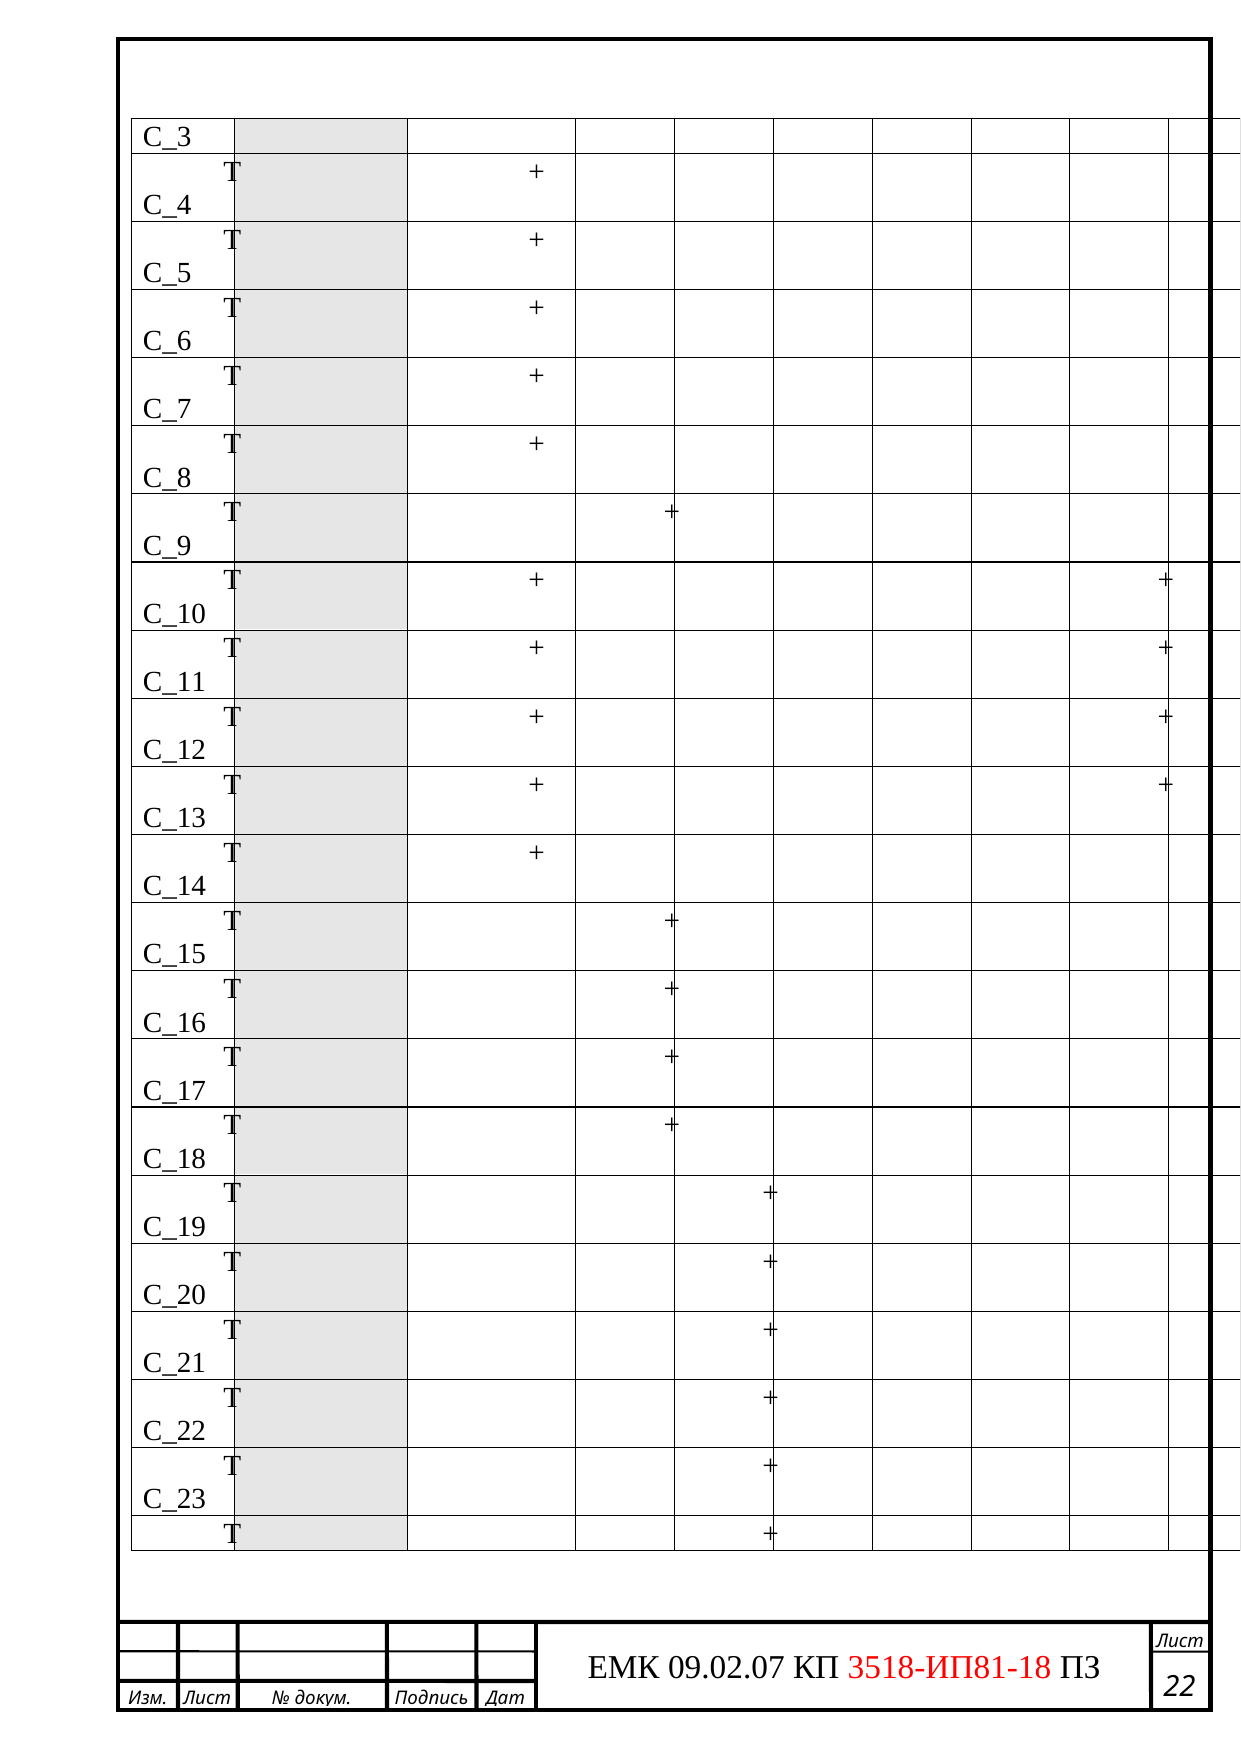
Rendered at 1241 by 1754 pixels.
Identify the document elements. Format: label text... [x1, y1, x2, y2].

table_cell [873, 971, 971, 1038]
table_cell [1169, 971, 1240, 1038]
table_cell TC_4 [132, 154, 234, 221]
table_cell [873, 563, 971, 629]
table_cell [774, 767, 872, 834]
table_cell [972, 426, 1069, 493]
table_cell [235, 1448, 407, 1515]
table_cell [576, 1176, 674, 1243]
table_cell [1070, 1176, 1168, 1243]
table_cell [1169, 154, 1240, 221]
table_cell + [408, 835, 575, 902]
table_cell [1070, 835, 1168, 902]
table_cell + [408, 699, 575, 766]
table_cell [1070, 1244, 1168, 1311]
table_cell [408, 1380, 575, 1447]
table_cell [774, 1312, 872, 1379]
table_cell [576, 154, 674, 221]
table_cell [873, 699, 971, 766]
table_cell [1169, 835, 1240, 902]
table_cell [675, 631, 773, 698]
table_cell [1169, 631, 1240, 698]
table_cell [1169, 1244, 1240, 1311]
table_cell + [576, 494, 674, 561]
table_cell [1070, 154, 1168, 221]
table_cell + [408, 290, 575, 357]
table_cell [873, 154, 971, 221]
table_cell [1169, 1312, 1240, 1379]
table_cell [235, 563, 407, 629]
table_cell TC_21 [132, 1312, 234, 1379]
table_cell [1070, 1516, 1168, 1550]
table_cell [576, 1516, 674, 1550]
table_cell [408, 1039, 575, 1106]
table_cell [972, 1176, 1069, 1243]
table_cell [576, 835, 674, 902]
table_cell [1169, 1176, 1240, 1243]
table_cell [675, 494, 773, 561]
table_cell [1169, 494, 1240, 561]
table_cell [675, 1108, 773, 1174]
table_cell [675, 563, 773, 629]
table_cell [235, 1380, 407, 1447]
table_cell [873, 767, 971, 834]
table_cell TC_16 [132, 971, 234, 1038]
table_cell TC_6 [132, 290, 234, 357]
table_cell + [1070, 631, 1168, 698]
table_cell + [408, 154, 575, 221]
table_cell TC_7 [132, 358, 234, 425]
table_cell [1070, 119, 1168, 153]
table_cell [873, 903, 971, 970]
table_cell [972, 1244, 1069, 1311]
table_cell TC_14 [132, 835, 234, 902]
table_cell [576, 222, 674, 289]
table_cell + [675, 1448, 773, 1515]
table_cell [235, 1108, 407, 1174]
table_cell [972, 563, 1069, 629]
table_cell [235, 222, 407, 289]
table_cell + [675, 1312, 773, 1379]
table_cell [972, 1516, 1069, 1550]
table_cell [1070, 1108, 1168, 1174]
table_cell TC_24 [132, 1516, 234, 1550]
table_cell TC_3 [132, 119, 234, 153]
table_cell [235, 426, 407, 493]
table_cell [1070, 1039, 1168, 1106]
table_cell [873, 631, 971, 698]
table_cell + [408, 358, 575, 425]
table_cell + [408, 563, 575, 629]
table_cell [972, 767, 1069, 834]
table_cell TC_22 [132, 1380, 234, 1447]
table_cell [408, 1176, 575, 1243]
table_cell [675, 1039, 773, 1106]
table_cell [774, 563, 872, 629]
table_cell + [408, 426, 575, 493]
table_cell [235, 1039, 407, 1106]
table_cell + [1070, 767, 1168, 834]
table_cell [675, 903, 773, 970]
table_cell [774, 1176, 872, 1243]
table_cell [675, 358, 773, 425]
table_cell [873, 358, 971, 425]
table_cell [972, 971, 1069, 1038]
table_cell [972, 1312, 1069, 1379]
table_cell [774, 154, 872, 221]
table_cell [576, 290, 674, 357]
table_cell [873, 1448, 971, 1515]
table_cell [972, 631, 1069, 698]
table_cell + [1070, 699, 1168, 766]
table_cell [235, 154, 407, 221]
table_cell [235, 494, 407, 561]
table_cell [972, 358, 1069, 425]
table_cell + [408, 119, 575, 153]
table_cell [774, 903, 872, 970]
table_cell [972, 903, 1069, 970]
table_cell + [408, 631, 575, 698]
table_cell + [576, 903, 674, 970]
table_cell [576, 1312, 674, 1379]
table_cell [1169, 426, 1240, 493]
table_cell [1169, 1380, 1240, 1447]
table_cell [675, 426, 773, 493]
table_cell TC_18 [132, 1108, 234, 1174]
table_cell [972, 222, 1069, 289]
table_cell [235, 119, 407, 153]
table_cell [235, 1244, 407, 1311]
table_cell TC_9 [132, 494, 234, 561]
table_cell TC_20 [132, 1244, 234, 1311]
table_cell [235, 903, 407, 970]
table_cell + [1070, 563, 1168, 629]
table_cell TC_5 [132, 222, 234, 289]
table_cell [408, 903, 575, 970]
table_cell [408, 1448, 575, 1515]
table_cell [235, 290, 407, 357]
table_cell [1070, 1312, 1168, 1379]
table_cell [774, 494, 872, 561]
table_cell [408, 494, 575, 561]
table_cell [1070, 1380, 1168, 1447]
table_cell [235, 971, 407, 1038]
table_cell [576, 426, 674, 493]
table_cell + [576, 971, 674, 1038]
table_cell [576, 119, 674, 153]
table_cell [873, 1312, 971, 1379]
table_cell + [675, 1380, 773, 1447]
table_cell [408, 1312, 575, 1379]
table_cell [972, 154, 1069, 221]
table_cell [774, 699, 872, 766]
table_cell [1169, 1039, 1240, 1106]
table_cell [576, 699, 674, 766]
table_cell [1169, 903, 1240, 970]
table_cell TC_15 [132, 903, 234, 970]
table_cell [675, 119, 773, 153]
table_cell [774, 971, 872, 1038]
table_cell [235, 358, 407, 425]
table_cell [675, 767, 773, 834]
table_cell [873, 222, 971, 289]
table_cell [873, 1039, 971, 1106]
table_cell [873, 1380, 971, 1447]
table_cell [774, 358, 872, 425]
table_cell [873, 1516, 971, 1550]
table_cell [972, 1380, 1069, 1447]
table_cell TC_11 [132, 631, 234, 698]
table_cell [1169, 119, 1240, 153]
table_cell + [675, 1244, 773, 1311]
table_cell [1169, 767, 1240, 834]
table_cell [873, 1176, 971, 1243]
table_cell TC_10 [132, 563, 234, 629]
table_cell [873, 1108, 971, 1174]
table_cell [576, 358, 674, 425]
table_cell + [408, 222, 575, 289]
table_cell [1169, 1448, 1240, 1515]
table_cell [873, 1244, 971, 1311]
table_cell [1070, 222, 1168, 289]
table_cell [774, 290, 872, 357]
table_cell [1169, 1516, 1240, 1550]
table_cell [774, 1039, 872, 1106]
table_cell [675, 835, 773, 902]
table_cell TC_19 [132, 1176, 234, 1243]
table_cell [873, 290, 971, 357]
table_cell TC_12 [132, 699, 234, 766]
table_cell [235, 631, 407, 698]
table_cell [1169, 1108, 1240, 1174]
table_cell [235, 835, 407, 902]
table_cell [972, 1039, 1069, 1106]
table_cell [1070, 1448, 1168, 1515]
table_cell [972, 699, 1069, 766]
table_cell [1169, 358, 1240, 425]
table_cell [576, 1244, 674, 1311]
table_cell [774, 426, 872, 493]
table_cell [1169, 290, 1240, 357]
table_cell [1070, 290, 1168, 357]
table_cell [774, 1108, 872, 1174]
table_cell [873, 835, 971, 902]
table_cell [576, 1380, 674, 1447]
table_cell [576, 563, 674, 629]
table_cell [774, 631, 872, 698]
table_cell + [576, 1108, 674, 1174]
table_cell TC_8 [132, 426, 234, 493]
table_cell [774, 222, 872, 289]
table_cell [972, 494, 1069, 561]
table_cell [1070, 903, 1168, 970]
table_cell [972, 290, 1069, 357]
table_cell + [576, 1039, 674, 1106]
table_cell [408, 971, 575, 1038]
table_cell [873, 494, 971, 561]
table_cell [235, 1516, 407, 1550]
table_cell [873, 426, 971, 493]
table_cell [1070, 971, 1168, 1038]
table_cell [774, 835, 872, 902]
table_cell [408, 1516, 575, 1550]
table_cell [972, 119, 1069, 153]
table_cell [235, 699, 407, 766]
table_cell [235, 1176, 407, 1243]
table_cell [1169, 222, 1240, 289]
table_cell [235, 1312, 407, 1379]
table_cell [972, 1108, 1069, 1174]
table_cell [774, 119, 872, 153]
table_cell [774, 1448, 872, 1515]
table_cell + [675, 1176, 773, 1243]
table_cell [675, 290, 773, 357]
table_cell [675, 699, 773, 766]
table_cell TC_13 [132, 767, 234, 834]
table_cell [408, 1244, 575, 1311]
table_cell [1169, 563, 1240, 629]
table_cell [873, 119, 971, 153]
table_cell [675, 222, 773, 289]
table_cell [1070, 426, 1168, 493]
table_cell [408, 1108, 575, 1174]
table_cell [576, 1448, 674, 1515]
table_cell + [408, 767, 575, 834]
table_cell [774, 1380, 872, 1447]
table_cell [235, 767, 407, 834]
table_cell [576, 767, 674, 834]
table_cell [675, 154, 773, 221]
table_cell [972, 835, 1069, 902]
table_cell [1070, 358, 1168, 425]
table_cell [675, 971, 773, 1038]
table_cell [972, 1448, 1069, 1515]
table_cell [576, 631, 674, 698]
table_cell TC_23 [132, 1448, 234, 1515]
table_cell [774, 1244, 872, 1311]
table_cell [1070, 494, 1168, 561]
table_cell [1169, 699, 1240, 766]
table_cell + [675, 1516, 773, 1550]
table_cell [774, 1516, 872, 1550]
table_cell TC_17 [132, 1039, 234, 1106]
